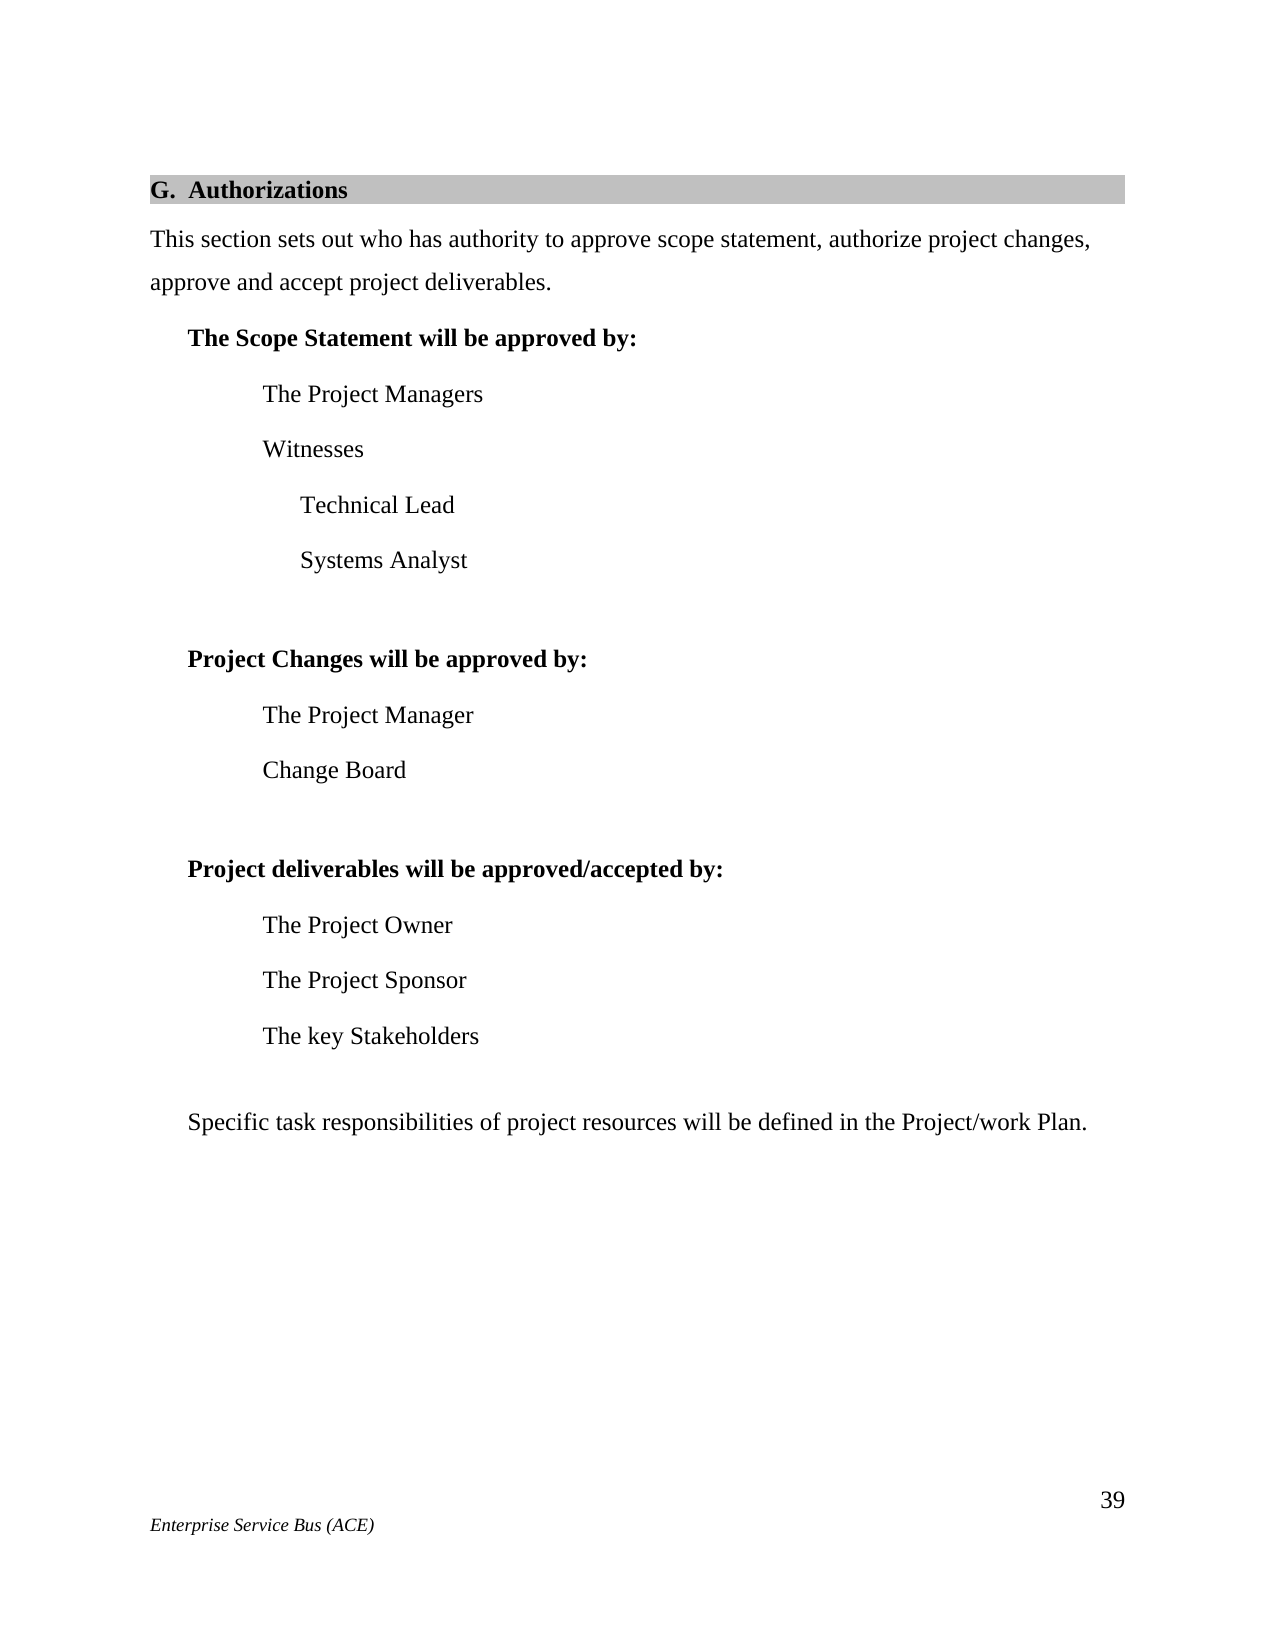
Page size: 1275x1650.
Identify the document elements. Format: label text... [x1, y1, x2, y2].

text Specific task responsibilities of project resources will be defined in the Project/work Plan. [187, 1107, 1125, 1136]
subtitle G. Authorizations [150, 175, 1125, 204]
list The Scope Statement will be approved by: [187, 323, 1125, 352]
text The key Stakeholders [262, 1021, 1125, 1050]
text Systems Analyst [262, 546, 1125, 574]
text This section sets out who has authority to approve scope statement, authorize project changes, approve and accept project deliverables. [150, 224, 1125, 296]
text The Project Owner [262, 910, 1125, 939]
list Project deliverables will be approved/accepted by: [187, 854, 1125, 883]
text The Project Manager [262, 700, 1125, 729]
text The Project Sponsor [262, 966, 1125, 994]
list Project Changes will be approved by: [187, 644, 1125, 673]
text Change Board [262, 756, 1125, 784]
text Technical Lead [262, 490, 1125, 519]
text The Project Managers [262, 379, 1125, 407]
text Witnesses [262, 434, 1125, 463]
